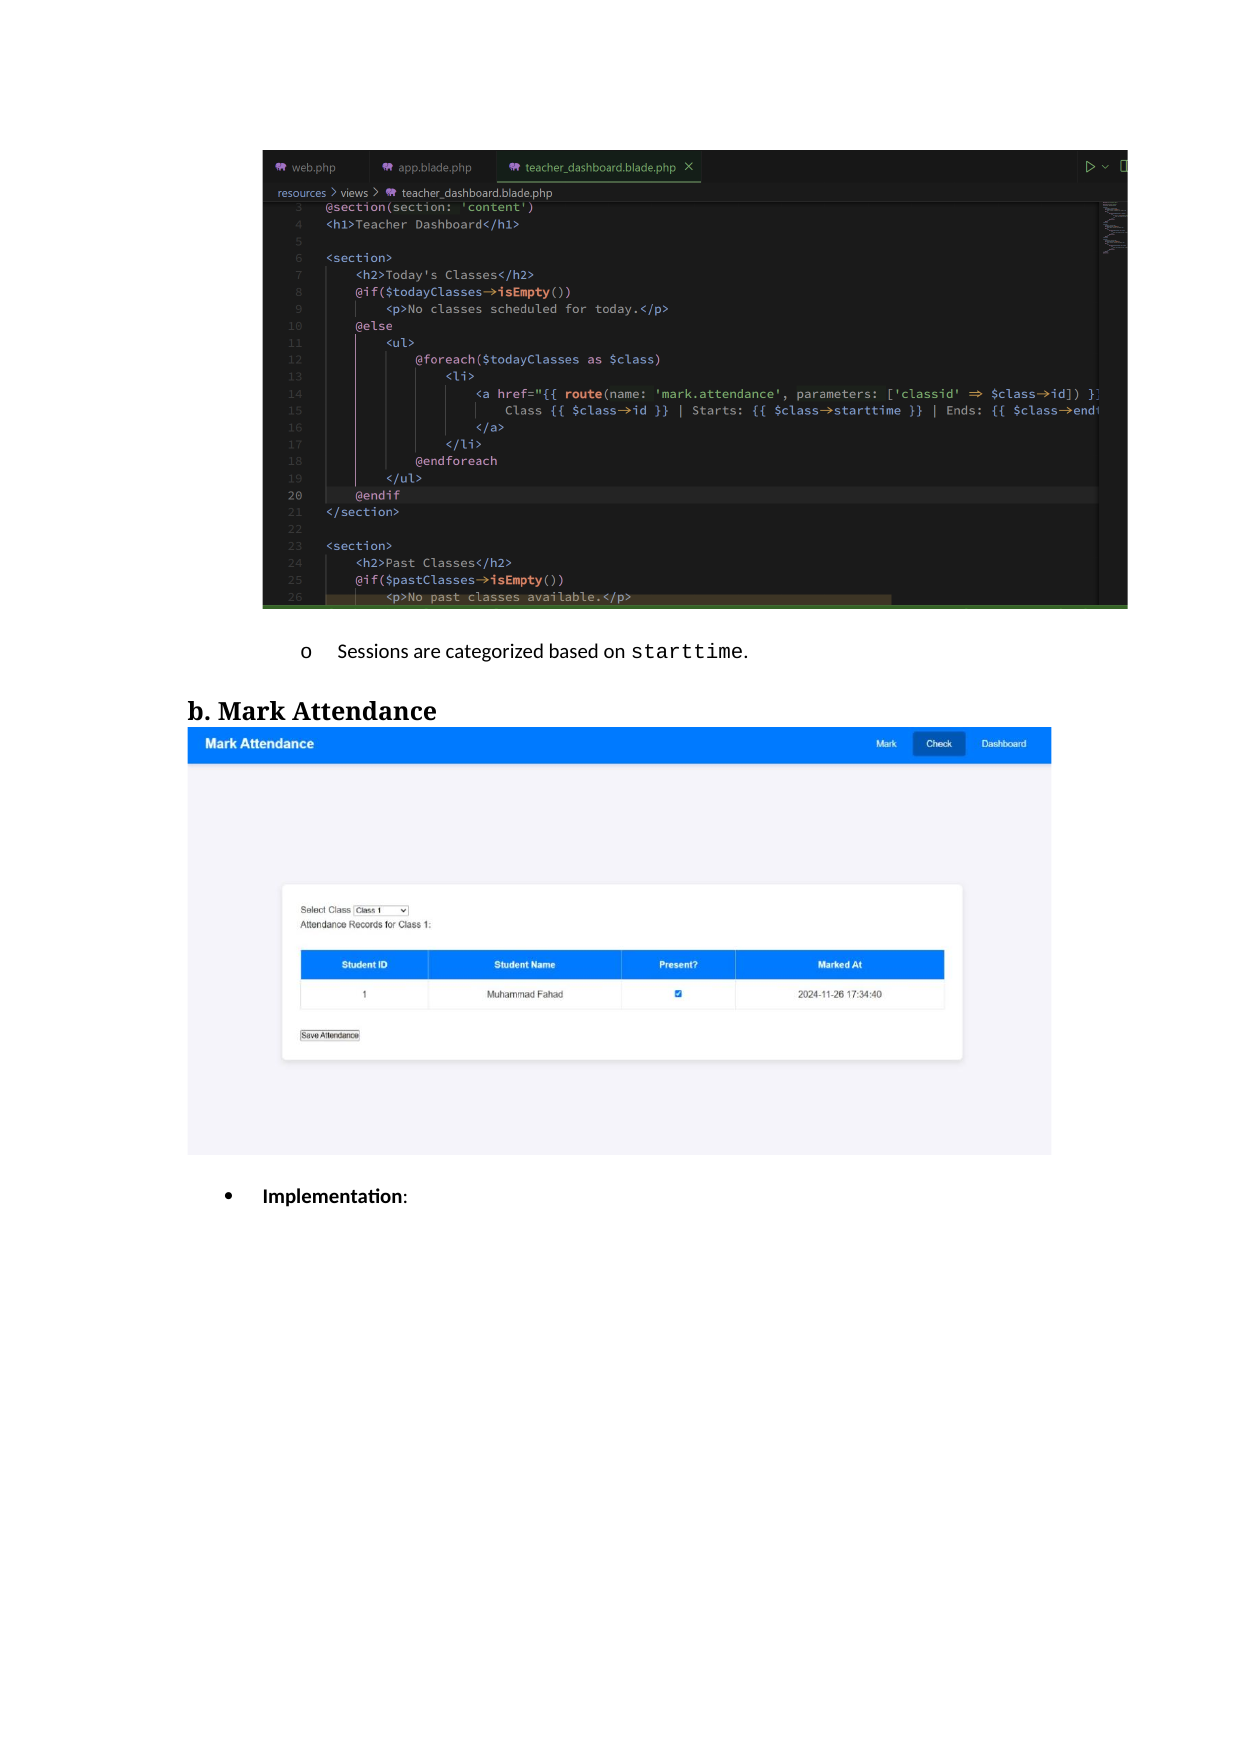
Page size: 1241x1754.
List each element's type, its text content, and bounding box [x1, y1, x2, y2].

list Sessions are categorized based on starttime. [300, 638, 1053, 664]
picture [262, 150, 1128, 609]
list Implementation: [225, 1183, 1053, 1209]
picture [187, 727, 1052, 1155]
